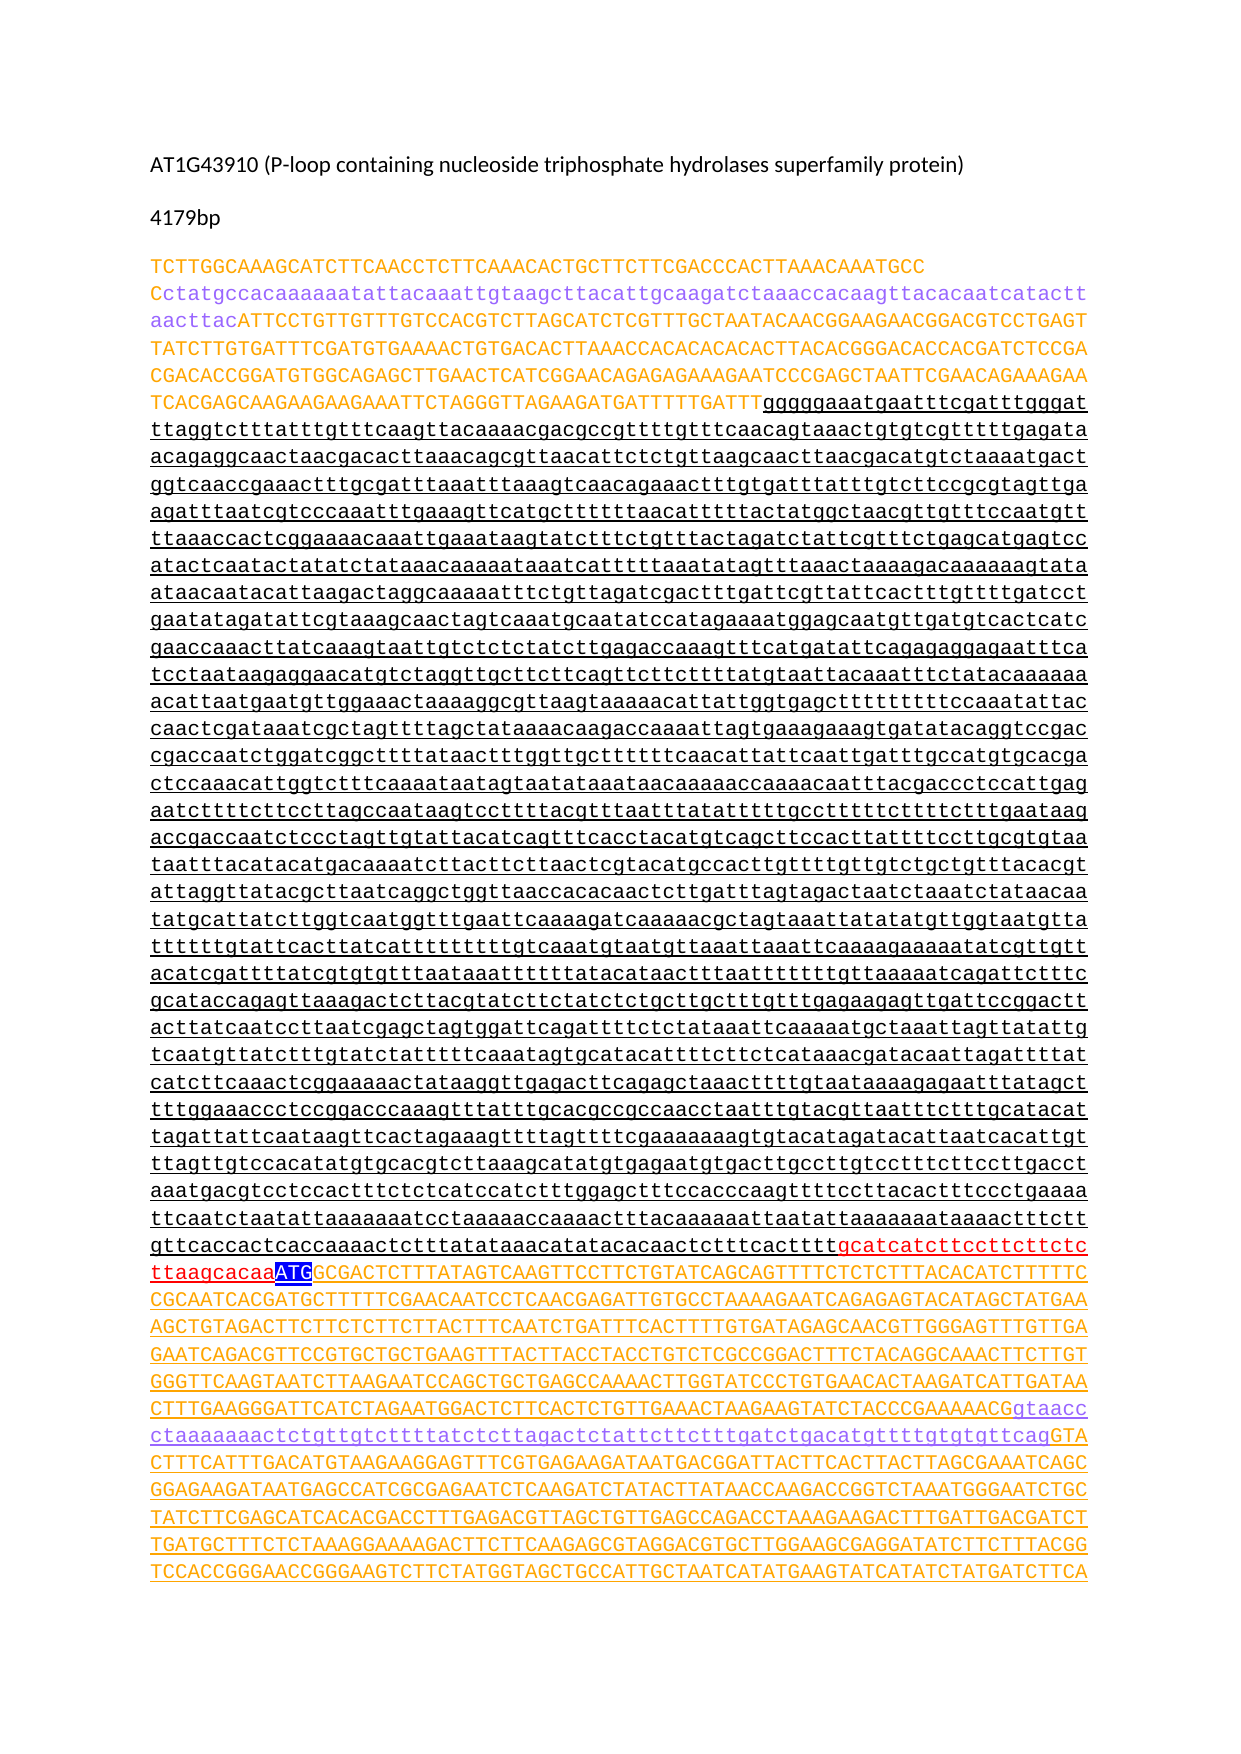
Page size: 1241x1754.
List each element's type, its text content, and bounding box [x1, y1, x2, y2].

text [150, 256, 1090, 1585]
text AT1G43910 (P-loop containing nucleoside triphosphate hydrolases superfamily protein) [150, 150, 1090, 178]
text 4179bp [150, 203, 1090, 231]
